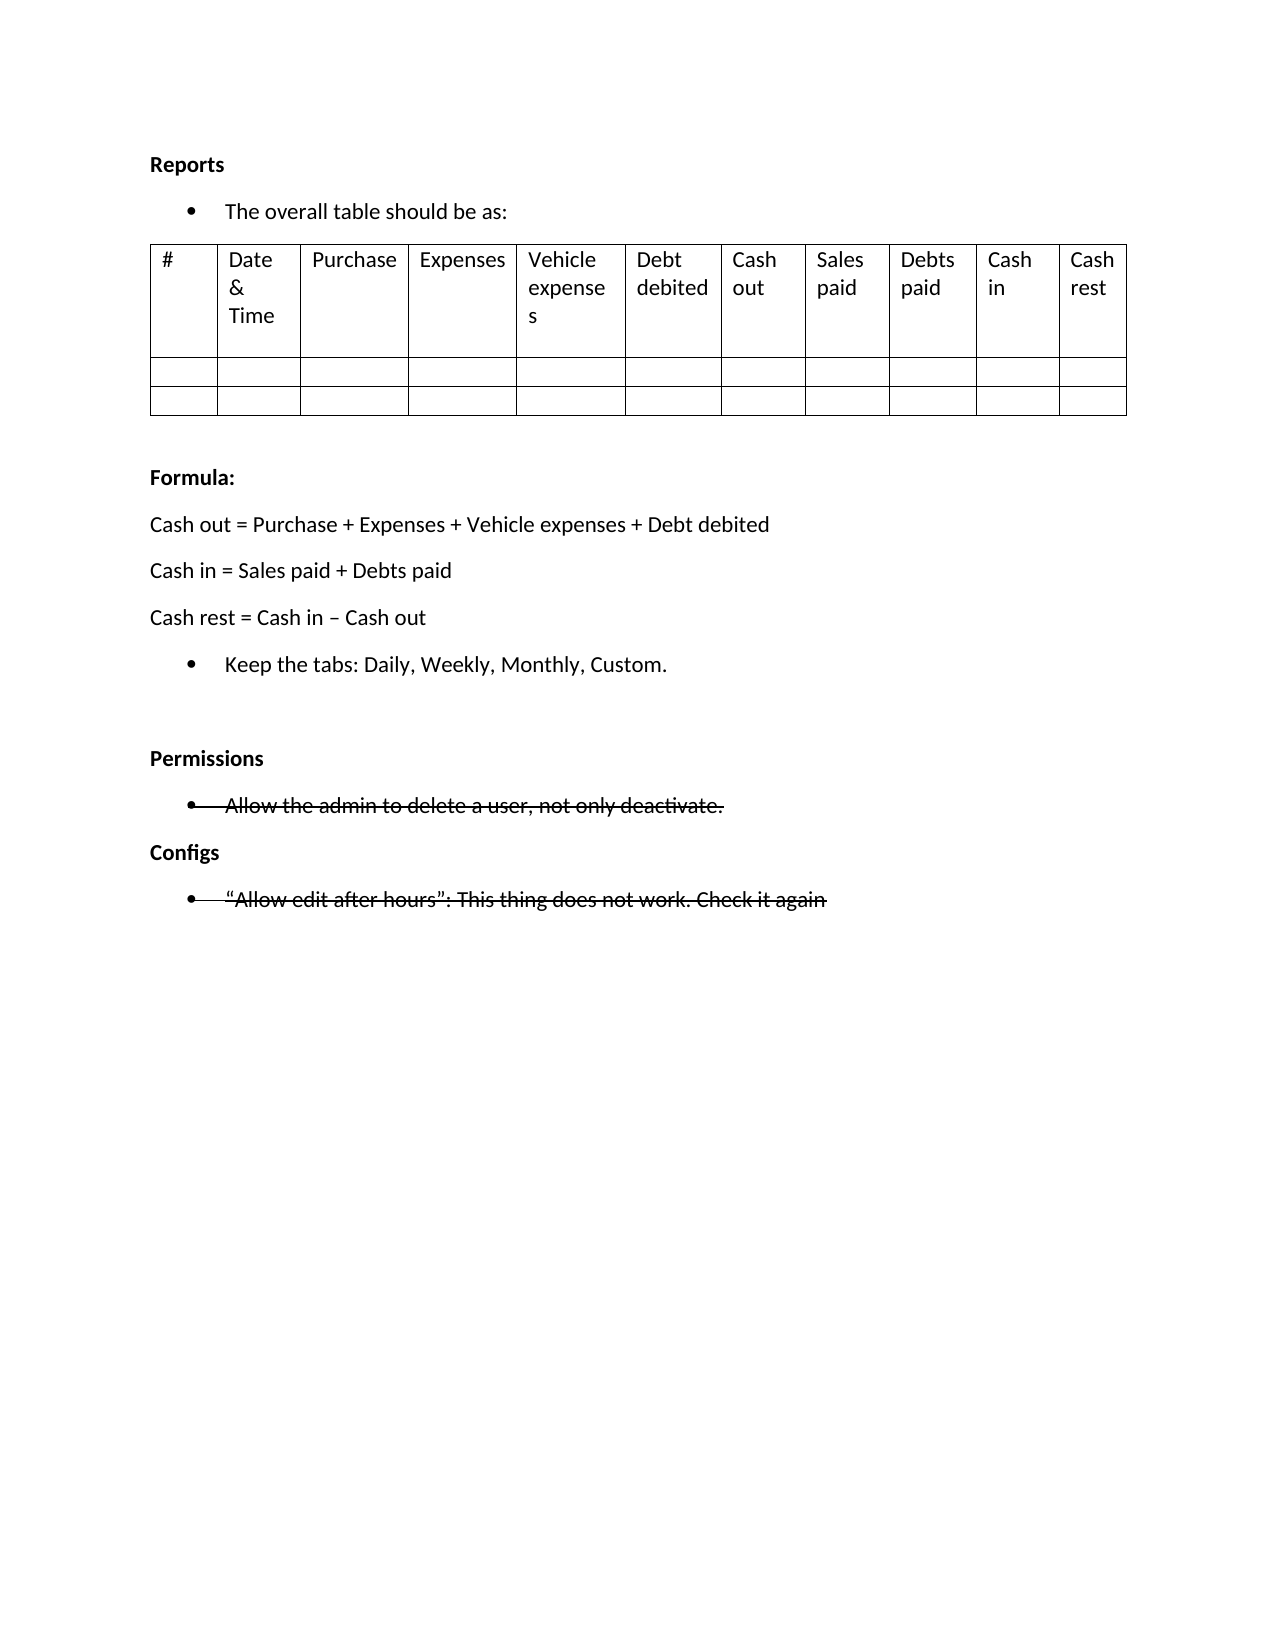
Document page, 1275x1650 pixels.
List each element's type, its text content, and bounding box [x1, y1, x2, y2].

text Permissions [150, 744, 1125, 772]
text Cash rest = Cash in – Cash out [150, 603, 1125, 632]
text Cash in = Sales paid + Debts paid [150, 557, 1125, 585]
table_header Vehicle expenses [517, 245, 625, 357]
table_cell [301, 358, 408, 386]
table_header Cash in [977, 245, 1059, 357]
table_cell [517, 387, 625, 415]
table_cell [517, 358, 625, 386]
table_header Cash out [722, 245, 805, 357]
list Allow the admin to delete a user, not only deactivate. [187, 791, 1125, 819]
table_cell [1060, 387, 1126, 415]
table_cell [890, 387, 976, 415]
list “Allow edit after hours”: This thing does not work. Check it again [187, 885, 1125, 913]
table_cell [806, 358, 889, 386]
table_header Debt debited [626, 245, 721, 357]
table_cell [722, 387, 805, 415]
table_cell [151, 387, 217, 415]
table_cell [409, 387, 516, 415]
table_cell [890, 358, 976, 386]
table_cell [409, 358, 516, 386]
table_cell [977, 387, 1059, 415]
table_cell [722, 358, 805, 386]
table_header Cash rest [1060, 245, 1126, 357]
table_cell [626, 358, 721, 386]
table_header Sales paid [806, 245, 889, 357]
table_cell [151, 358, 217, 386]
text Reports [150, 150, 1125, 178]
table_header Debts paid [890, 245, 976, 357]
text Formula: [150, 463, 1125, 491]
table_cell [218, 387, 300, 415]
table_cell [301, 387, 408, 415]
table_cell [806, 387, 889, 415]
table_cell [977, 358, 1059, 386]
table_header Purchase [301, 245, 408, 357]
table_header Expenses [409, 245, 516, 357]
table_cell [218, 358, 300, 386]
table_cell [1060, 358, 1126, 386]
table_cell [626, 387, 721, 415]
text Cash out = Purchase + Expenses + Vehicle expenses + Debt debited [150, 510, 1125, 538]
table_header # [151, 245, 217, 357]
table_header Date & Time [218, 245, 300, 357]
list The overall table should be as: [187, 197, 1125, 225]
list Keep the tabs: Daily, Weekly, Monthly, Custom. [187, 650, 1125, 678]
text Configs [150, 838, 1125, 866]
